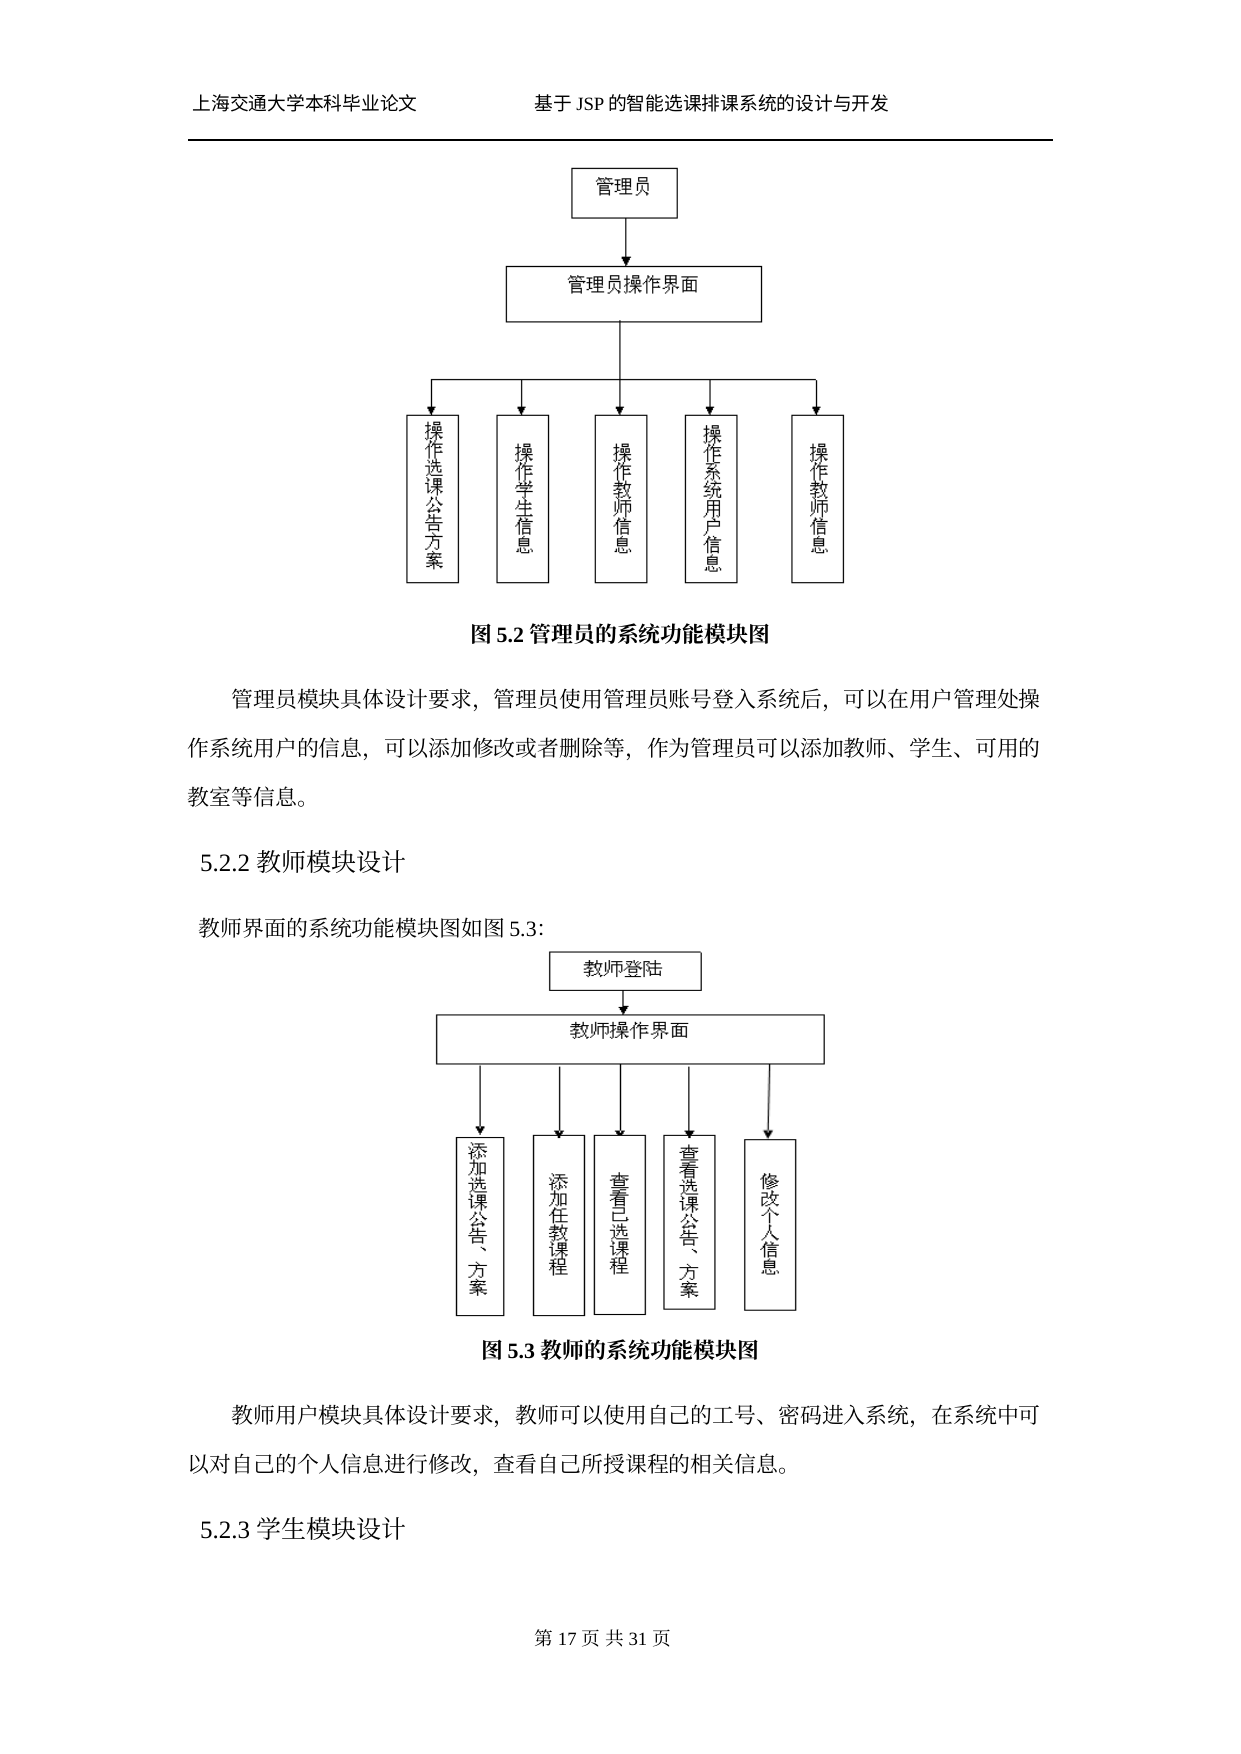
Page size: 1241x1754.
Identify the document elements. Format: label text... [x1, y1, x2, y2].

text 管理员模块具体设计要求，管理员使用管理员账号登入系统后，可以在用户管理处操作系统用户的信息，可以添加修改或者删除等，作为管理员可以添加教师、学生、可用的教室等信息。 [187, 682, 1053, 812]
text 教师用户模块具体设计要求，教师可以使用自己的工号、密码进入系统，在系统中可以对自己的个人信息进行修改，查看自己所授课程的相关信息。 [187, 1398, 1053, 1479]
text 5.2.3 学生模块设计 [187, 1495, 1053, 1560]
text 教师界面的系统功能模块图如图5.3： [187, 911, 1053, 943]
picture [379, 943, 861, 1330]
picture [376, 162, 864, 596]
subtitle 5.2.2 教师模块设计 [187, 828, 1053, 893]
text 图5.2 管理员的系统功能模块图 [187, 617, 1053, 649]
text 图5.3 教师的系统功能模块图 [187, 1333, 1053, 1366]
